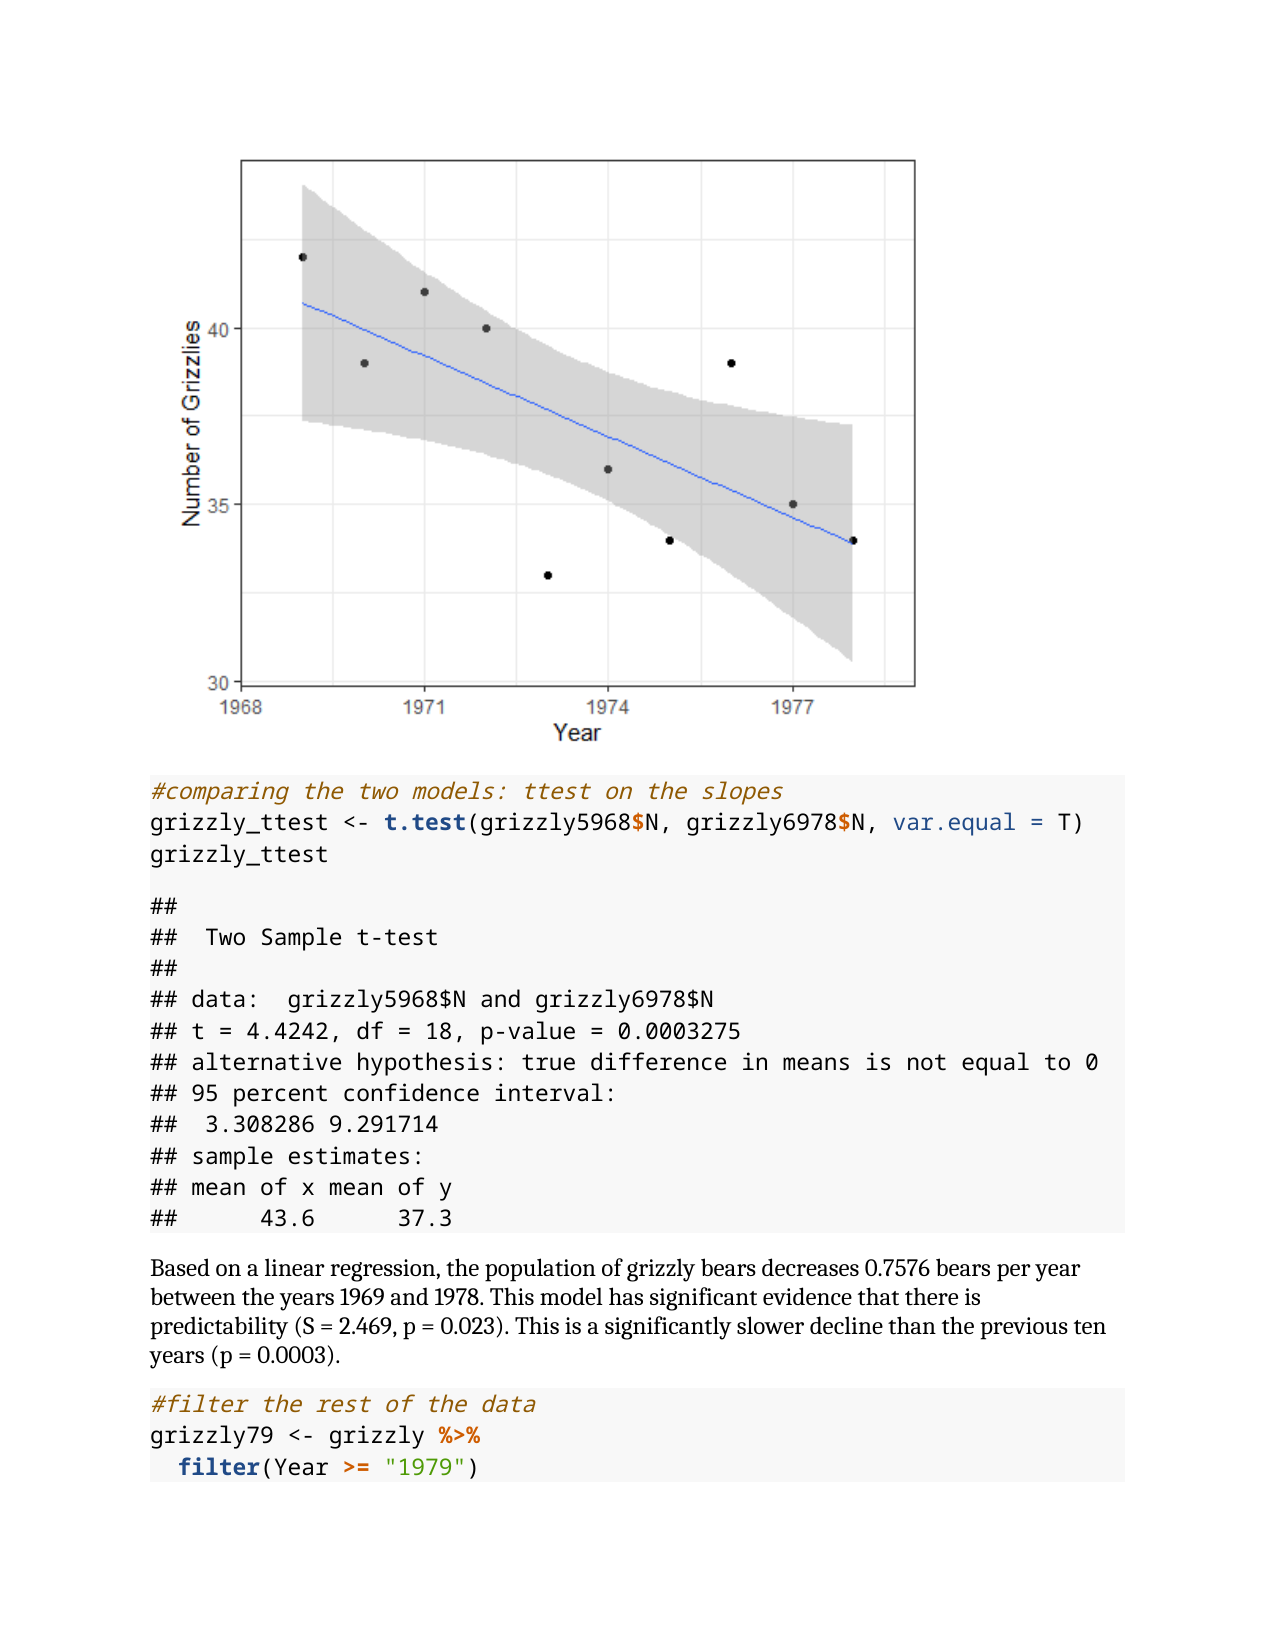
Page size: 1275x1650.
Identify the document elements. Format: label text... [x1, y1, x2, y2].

picture [168, 150, 927, 757]
text #comparing the two models: ttest on the slopes grizzly_ttest <- t.test(grizzly5968$N, grizzly6978$N, var.equal = T) grizzly_ttest [329, 775, 1125, 869]
text Based on a linear regression, the population of grizzly bears decreases 0.7576 bears per year between the years 1969 and 1978. This model has significant evidence that there is predictability (S = 2.469, p = 0.023). This is a significantly slower decline than the previous ten years (p = 0.0003). [150, 1254, 1125, 1369]
text ## ## Two Sample t-test ## ## data: grizzly5968$N and grizzly6978$N ## t = 4.4242, df = 18, p-value = 0.0003275 ## alternative hypothesis: true difference in means is not equal to 0 ## 95 percent confidence interval: ## 3.308286 9.291714 ## sample estimates: ## mean of x mean of y ## 43.6 37.3 [150, 890, 1125, 1233]
